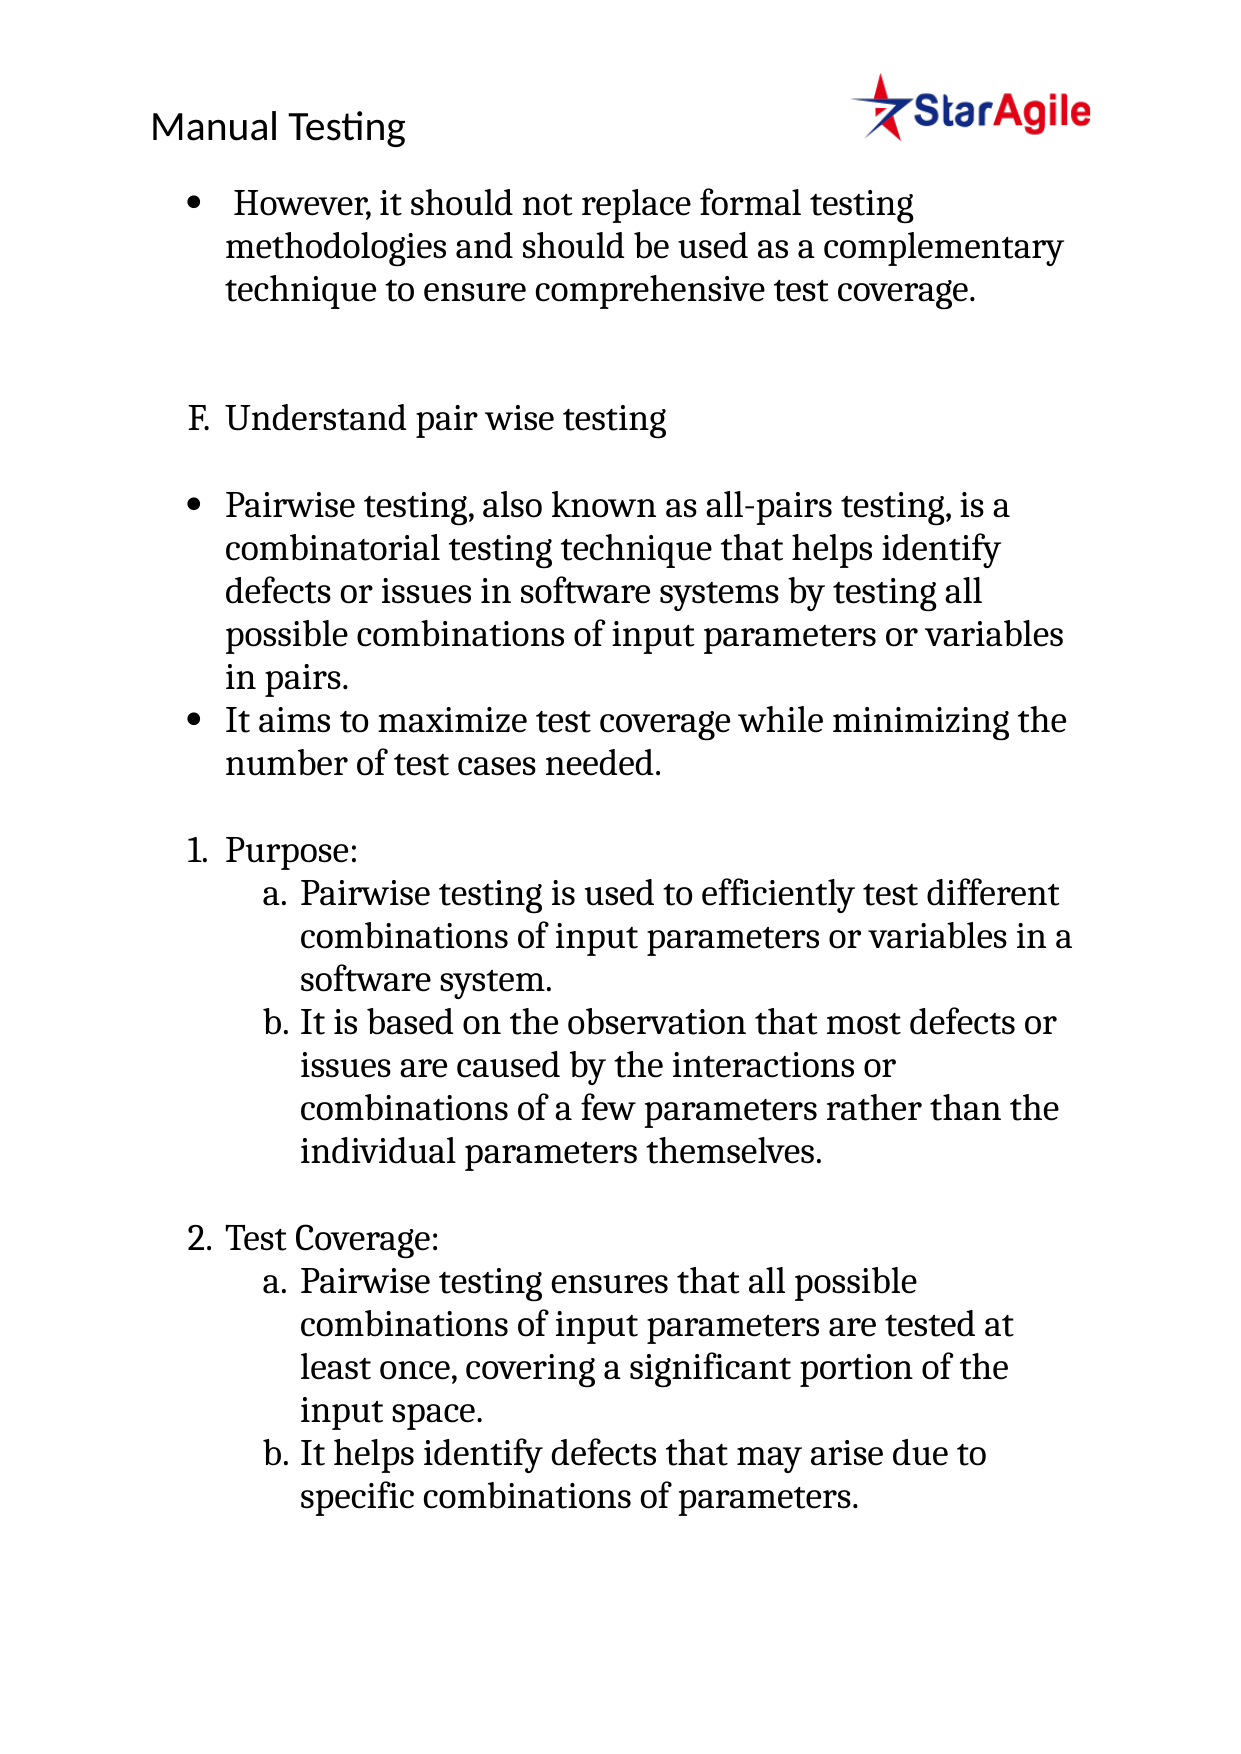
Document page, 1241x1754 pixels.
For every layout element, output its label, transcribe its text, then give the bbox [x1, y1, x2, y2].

list It is based on the observation that most defects or issues are caused by the interactions or combinations of a few parameters rather than the individual parameters themselves. [262, 1001, 1090, 1173]
list Test Coverage: [187, 1216, 1090, 1259]
list Pairwise testing ensures that all possible combinations of input parameters are tested at least once, covering a significant portion of the input space. [262, 1259, 1090, 1432]
list It aims to maximize test coverage while minimizing the number of test cases needed. [187, 699, 1090, 785]
list Pairwise testing is used to efficiently test different combinations of input parameters or variables in a software system. [262, 871, 1090, 1001]
list Understand pair wise testing [187, 397, 1090, 440]
list However, it should not replace formal testing methodologies and should be used as a complementary technique to ensure comprehensive test coverage. [187, 181, 1090, 311]
list Purpose: [187, 828, 1090, 871]
picture [850, 73, 1091, 141]
list It helps identify defects that may arise due to specific combinations of parameters. [262, 1432, 1090, 1518]
list Pairwise testing, also known as all-pairs testing, is a combinatorial testing technique that helps identify defects or issues in software systems by testing all possible combinations of input parameters or variables in pairs. [187, 483, 1090, 699]
